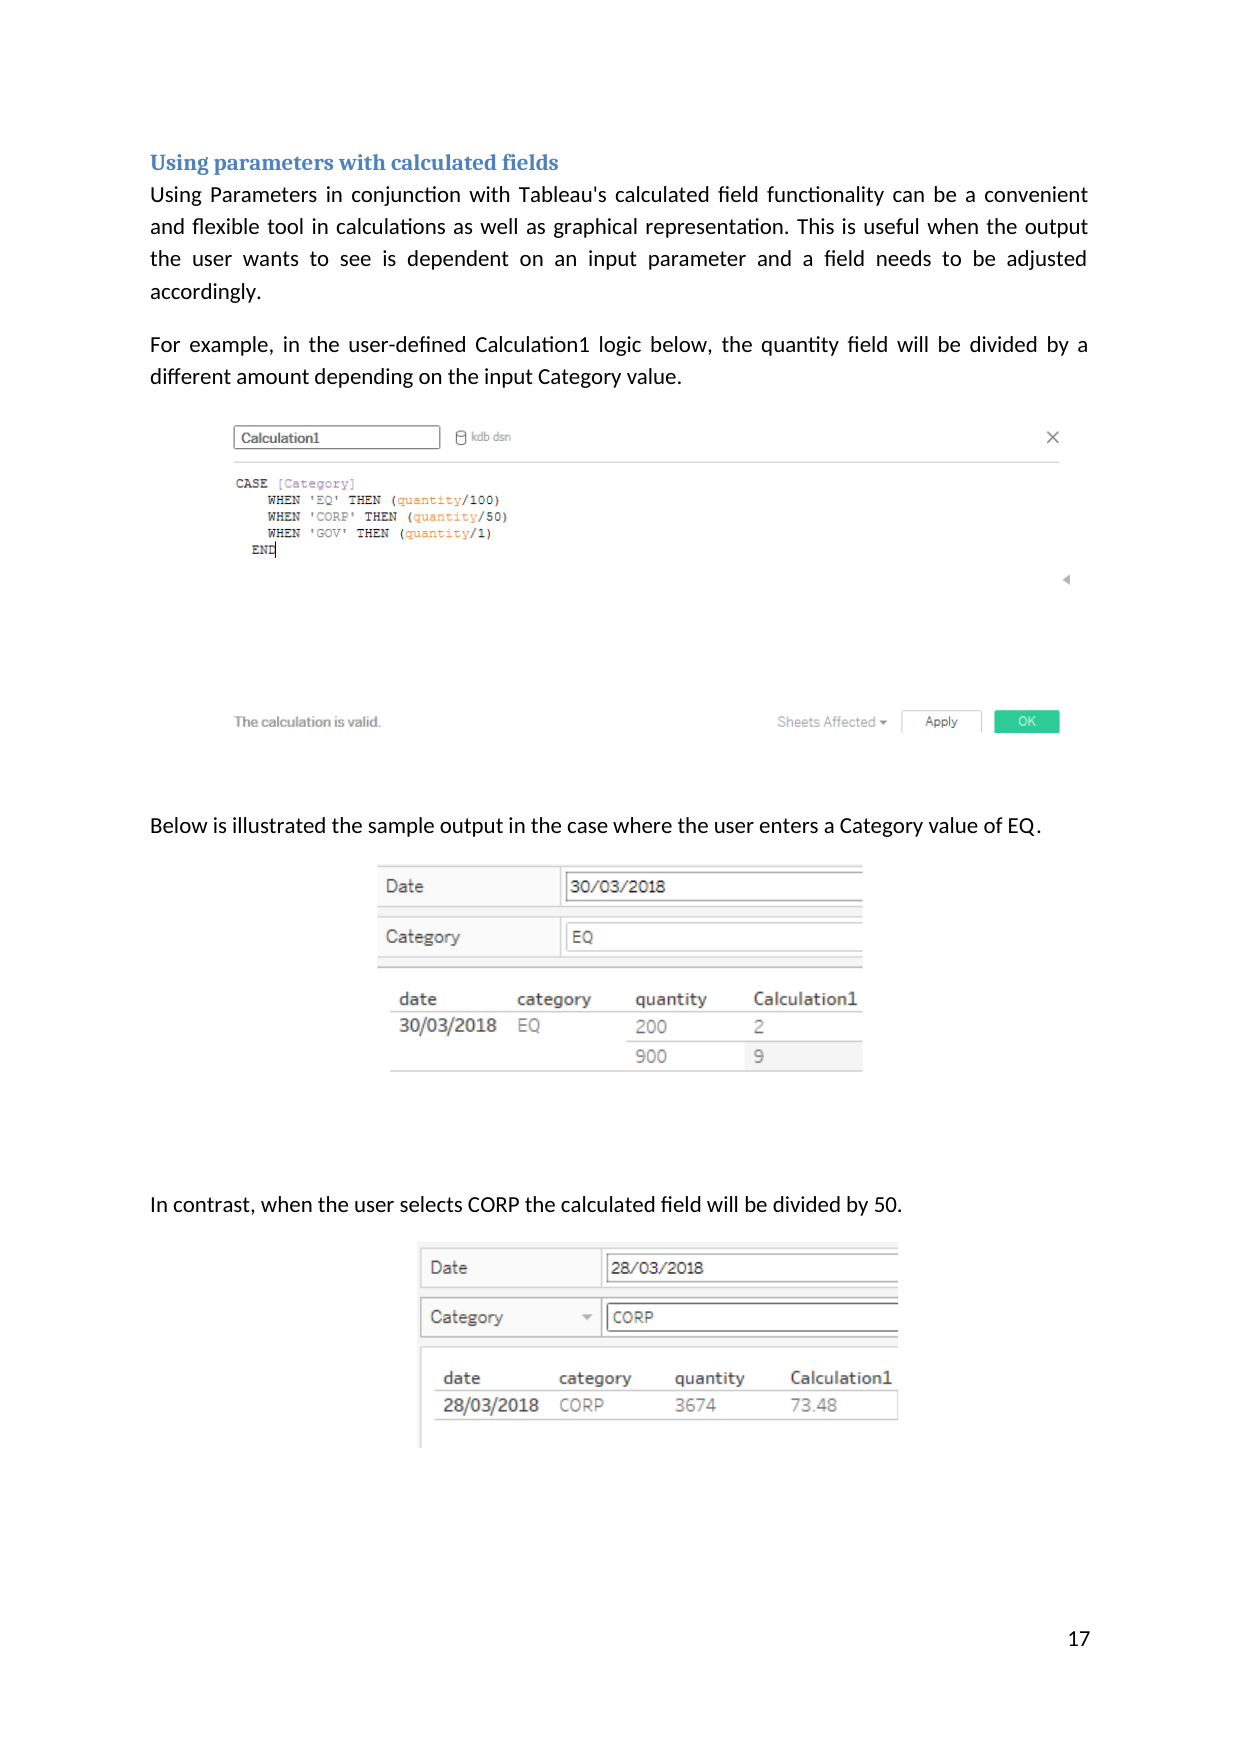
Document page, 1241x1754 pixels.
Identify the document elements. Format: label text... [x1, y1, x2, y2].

text Using Parameters in conjunction with Tableau's calculated field functionality can be a convenient and flexible tool in calculations as well as graphical representation. This is useful when the output the user wants to see is dependent on an input parameter and a field needs to be adjusted accordingly. [150, 180, 1090, 305]
text Below is illustrated the sample output in the case where the user enters a Category value of EQ. [150, 811, 1090, 839]
picture [225, 415, 1072, 733]
text In contrast, when the user selects CORP the calculated field will be divided by 50. [150, 1190, 1090, 1218]
picture [417, 1242, 899, 1448]
subtitle Using parameters with calculated fields [150, 150, 1090, 176]
text For example, in the user-defined Calculation1 logic below, the quantity field will be divided by a different amount depending on the input Category value. [150, 330, 1090, 390]
picture [377, 864, 863, 1112]
